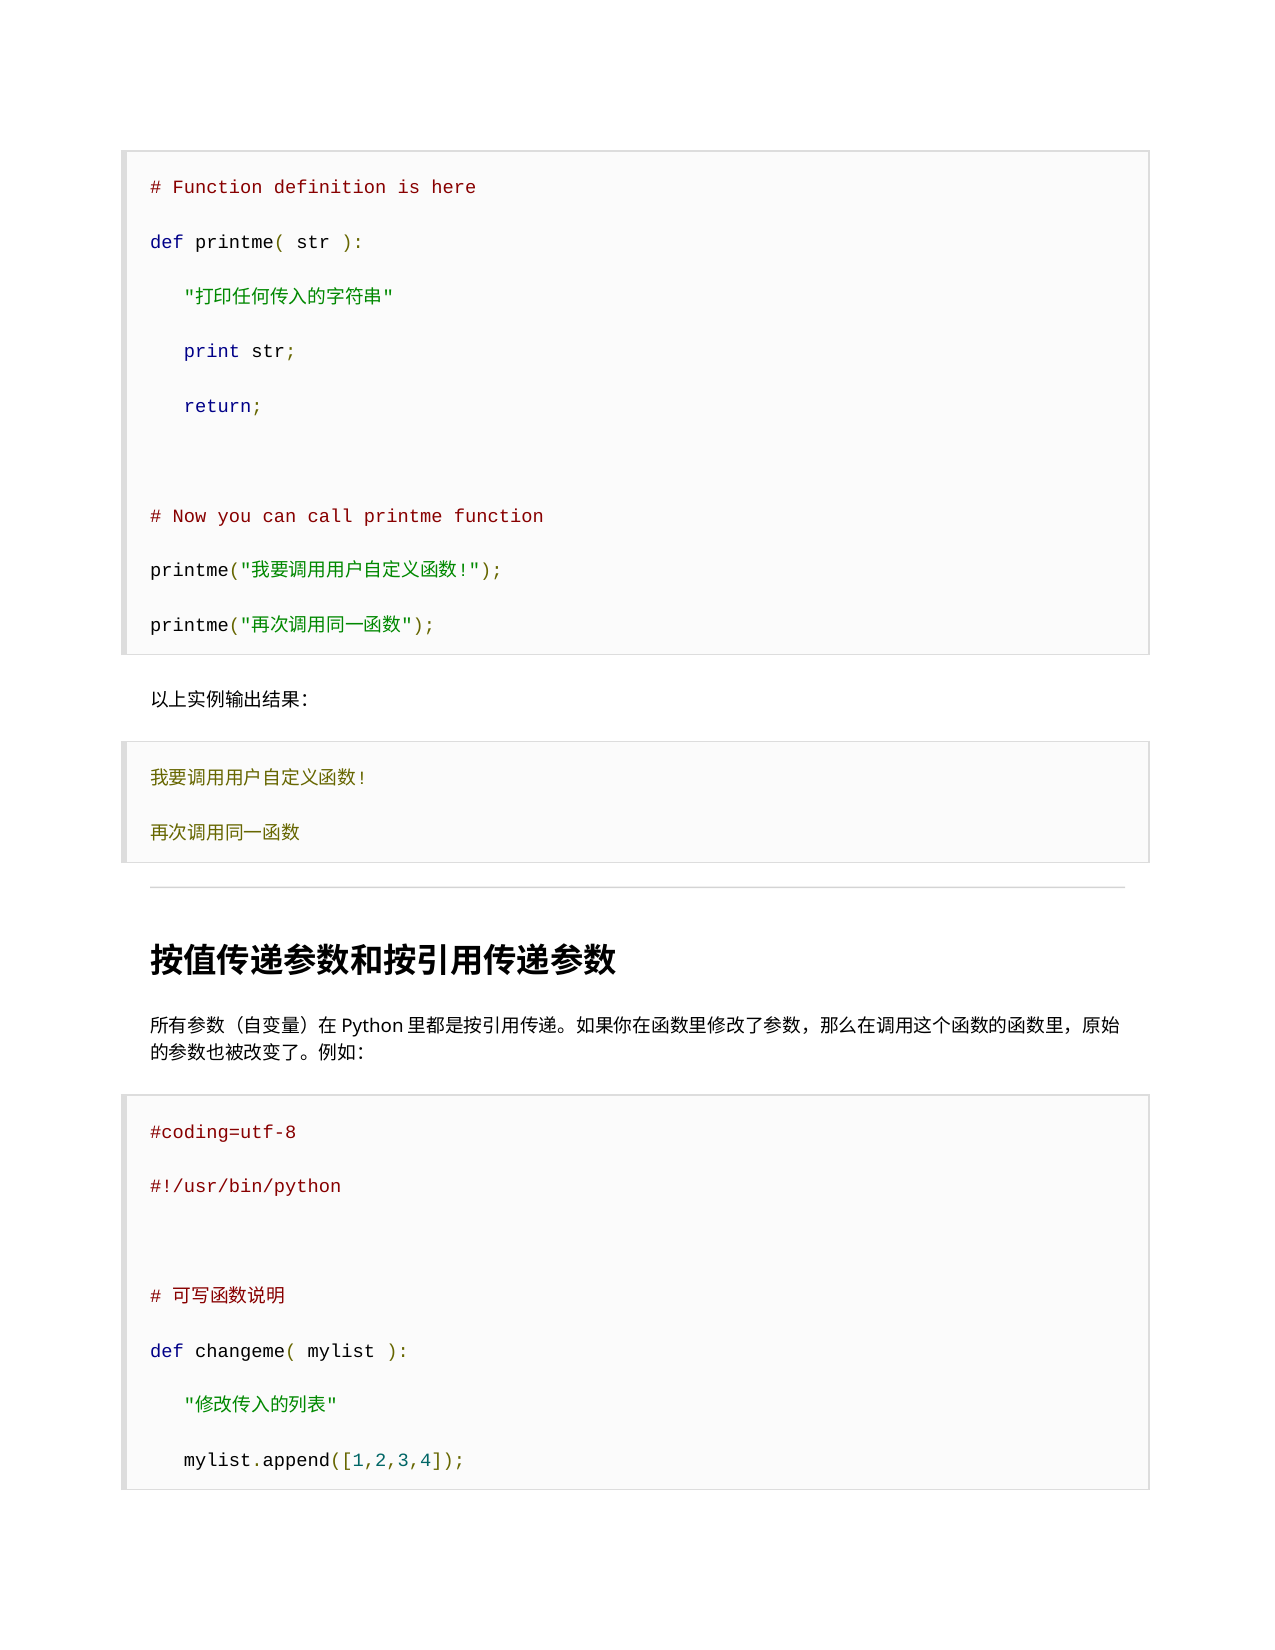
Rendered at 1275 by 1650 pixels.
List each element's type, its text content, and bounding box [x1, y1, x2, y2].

text mylist.append([1,2,3,4]); [127, 1422, 1148, 1489]
text def printme( str ): [127, 205, 1148, 254]
text #coding=utf-8 [127, 1096, 1148, 1144]
text # 可写函数说明 [127, 1258, 1148, 1308]
text 以上实例输出结果： [150, 684, 1125, 712]
subtitle 按值传递参数和按引用传递参数 [150, 933, 1125, 982]
text printme("再次调用同一函数"); [127, 587, 1148, 654]
text 我要调用用户自定义函数! [127, 742, 1148, 790]
text return; [127, 369, 1148, 418]
text 再次调用同一函数 [127, 795, 1148, 862]
text print str; [127, 314, 1148, 363]
text "打印任何传入的字符串" [127, 259, 1148, 309]
text # Now you can call printme function [127, 478, 1148, 528]
text 所有参数（自变量）在Python里都是按引用传递。如果你在函数里修改了参数，那么在调用这个函数的函数里，原始的参数也被改变了。例如： [150, 1011, 1125, 1065]
text # Function definition is here [127, 152, 1148, 199]
text printme("我要调用用户自定义函数!"); [127, 533, 1148, 582]
text #!/usr/bin/python [127, 1149, 1148, 1198]
text def changeme( mylist ): [127, 1313, 1148, 1363]
text "修改传入的列表" [127, 1368, 1148, 1417]
